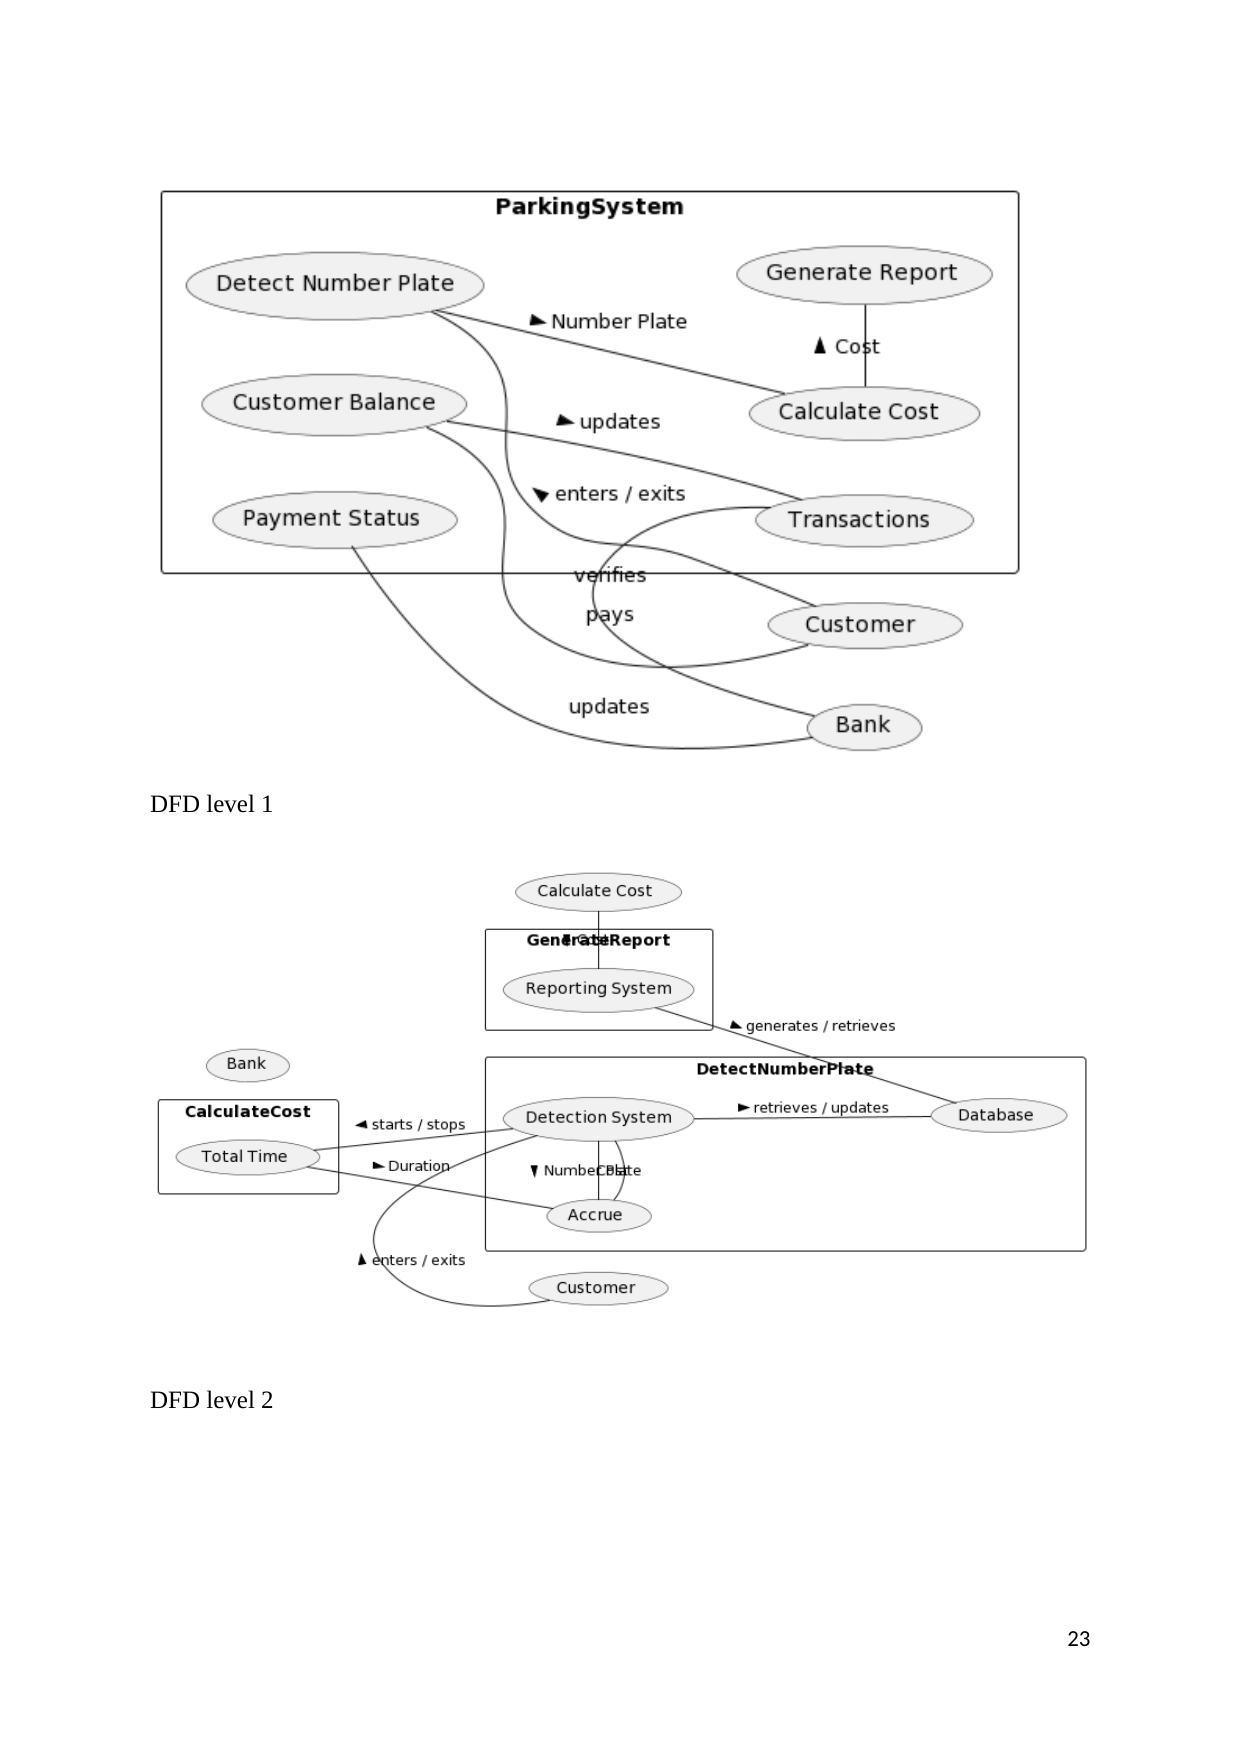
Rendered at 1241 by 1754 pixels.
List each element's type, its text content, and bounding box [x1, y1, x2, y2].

picture [150, 181, 1025, 770]
text DFD level 2 [150, 1385, 1090, 1414]
text DFD level 1 [150, 789, 1090, 848]
picture [150, 866, 1091, 1319]
